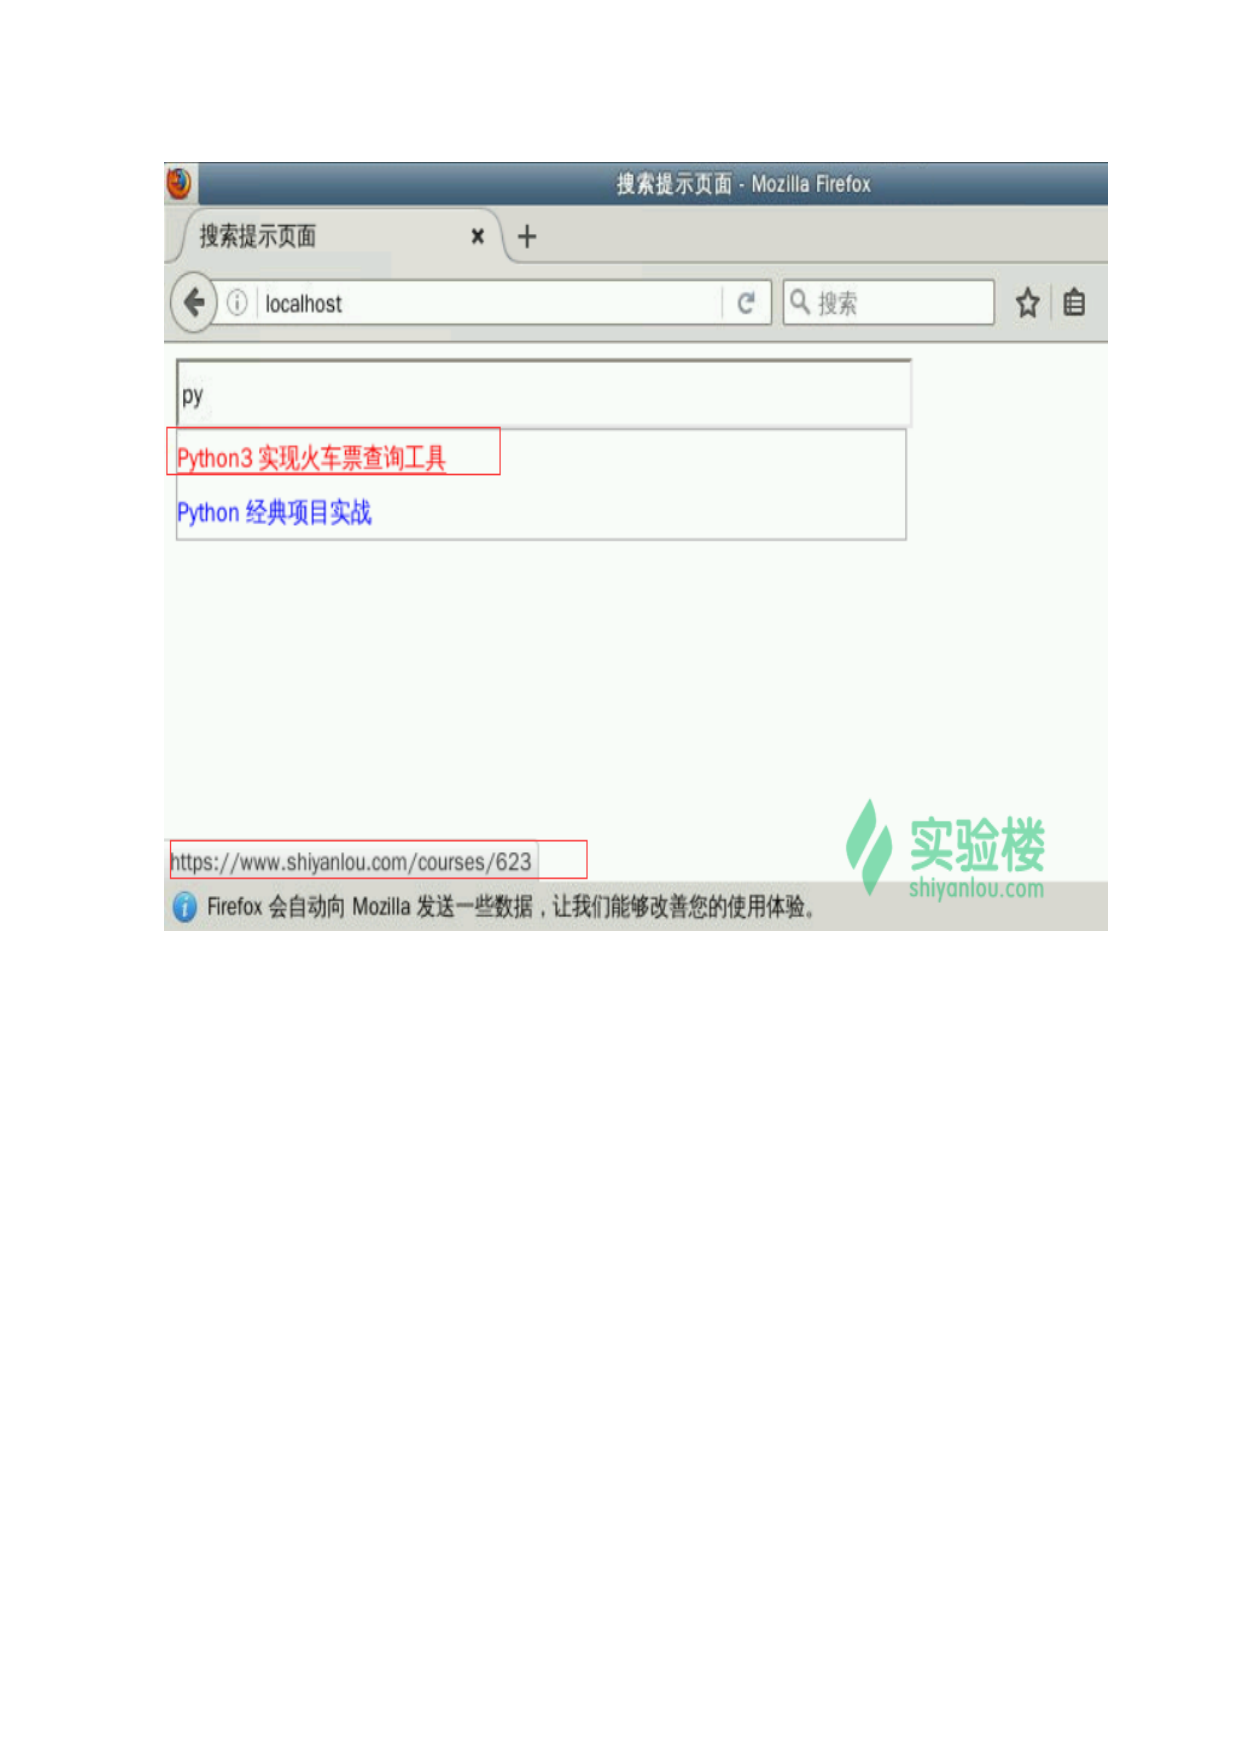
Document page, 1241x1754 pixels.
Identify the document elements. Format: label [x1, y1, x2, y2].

picture [164, 162, 1108, 931]
